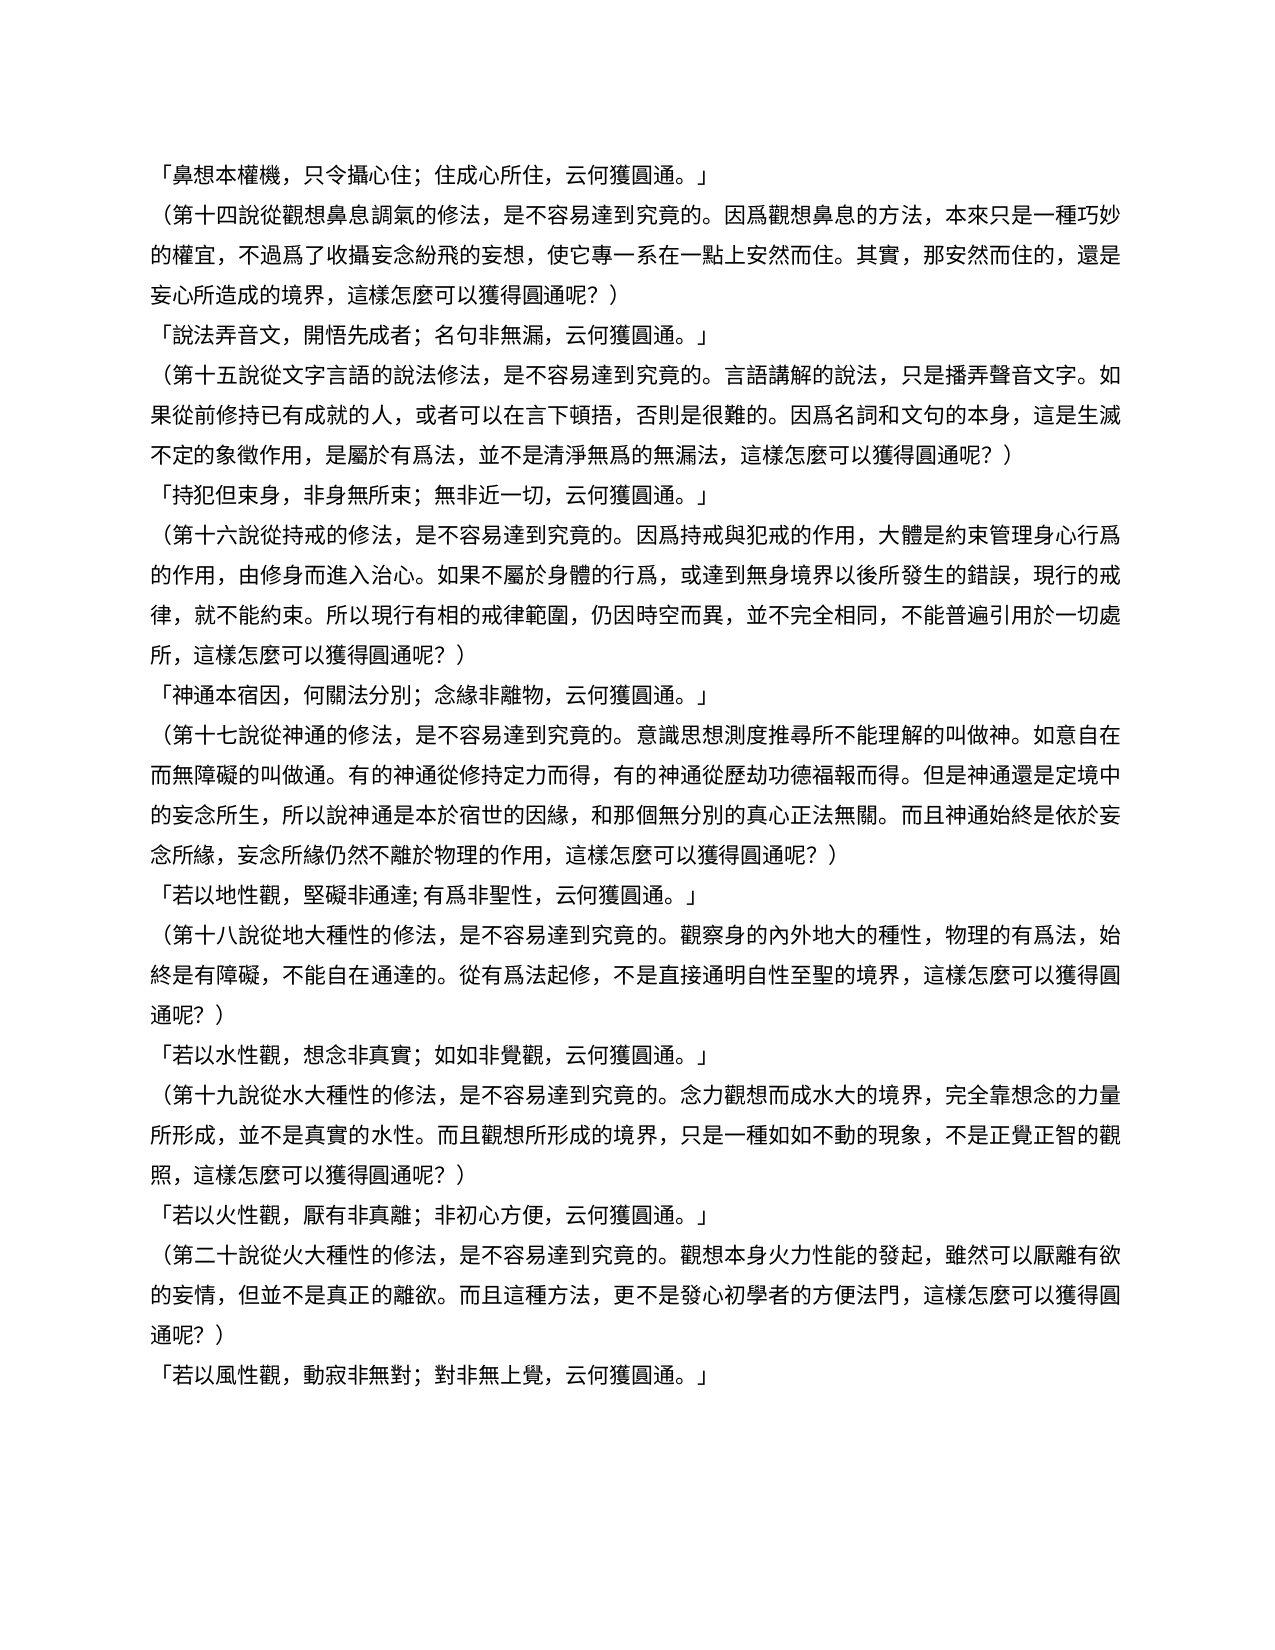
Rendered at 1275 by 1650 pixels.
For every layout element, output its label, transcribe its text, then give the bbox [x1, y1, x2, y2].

text （第十六說從持戒的修法，是不容易達到究竟的。因爲持戒與犯戒的作用，大體是約束管理身心行爲的作用，由修身而進入治心。如果不屬於身體的行爲，或達到無身境界以後所發生的錯誤，現行的戒律，就不能約束。所以現行有相的戒律範圍，仍因時空而異，並不完全相同，不能普遍引用於一切處所，這樣怎麼可以獲得圓通呢？） [150, 510, 1125, 670]
text 「若以風性觀，動寂非無對；對非無上覺，云何獲圓通。」 [150, 1350, 1125, 1390]
text （第十五說從文字言語的說法修法，是不容易達到究竟的。言語講解的說法，只是播弄聲音文字。如果從前修持已有成就的人，或者可以在言下頓捂，否則是很難的。因爲名詞和文句的本身，這是生滅不定的象徵作用，是屬於有爲法，並不是清淨無爲的無漏法，這樣怎麼可以獲得圓通呢？） [150, 350, 1125, 470]
text 「說法弄音文，開悟先成者；名句非無漏，云何獲圓通。」 [150, 310, 1125, 350]
text 「鼻想本權機，只令攝心住；住成心所住，云何獲圓通。」 [150, 150, 1125, 190]
text 「持犯但束身，非身無所束；無非近一切，云何獲圓通。」 [150, 470, 1125, 510]
text 「若以地性觀，堅礙非通達; 有爲非聖性，云何獲圓通。」 [150, 870, 1125, 910]
text （第二十說從火大種性的修法，是不容易達到究竟的。觀想本身火力性能的發起，雖然可以厭離有欲的妄情，但並不是真正的離欲。而且這種方法，更不是發心初學者的方便法門，這樣怎麼可以獲得圓通呢？） [150, 1230, 1125, 1350]
text （第十四說從觀想鼻息調氣的修法，是不容易達到究竟的。因爲觀想鼻息的方法，本來只是一種巧妙的權宜，不過爲了收攝妄念紛飛的妄想，使它專一系在一點上安然而住。其實，那安然而住的，還是妄心所造成的境界，這樣怎麼可以獲得圓通呢？） [150, 190, 1125, 310]
text 「神通本宿因，何關法分別；念緣非離物，云何獲圓通。」 [150, 670, 1125, 710]
text （第十七說從神通的修法，是不容易達到究竟的。意識思想測度推尋所不能理解的叫做神。如意自在而無障礙的叫做通。有的神通從修持定力而得，有的神通從歷劫功德福報而得。但是神通還是定境中的妄念所生，所以說神通是本於宿世的因緣，和那個無分別的真心正法無關。而且神通始終是依於妄念所緣，妄念所緣仍然不離於物理的作用，這樣怎麼可以獲得圓通呢？） [150, 710, 1125, 870]
text （第十九說從水大種性的修法，是不容易達到究竟的。念力觀想而成水大的境界，完全靠想念的力量所形成，並不是真實的水性。而且觀想所形成的境界，只是一種如如不動的現象，不是正覺正智的觀照，這樣怎麼可以獲得圓通呢？） [150, 1070, 1125, 1190]
text 「若以水性觀，想念非真實；如如非覺觀，云何獲圓通。」 [150, 1030, 1125, 1070]
text （第十八說從地大種性的修法，是不容易達到究竟的。觀察身的內外地大的種性，物理的有爲法，始終是有障礙，不能自在通達的。從有爲法起修，不是直接通明自性至聖的境界，這樣怎麼可以獲得圓通呢？） [150, 910, 1125, 1030]
text 「若以火性觀，厭有非真離；非初心方便，云何獲圓通。」 [150, 1190, 1125, 1230]
